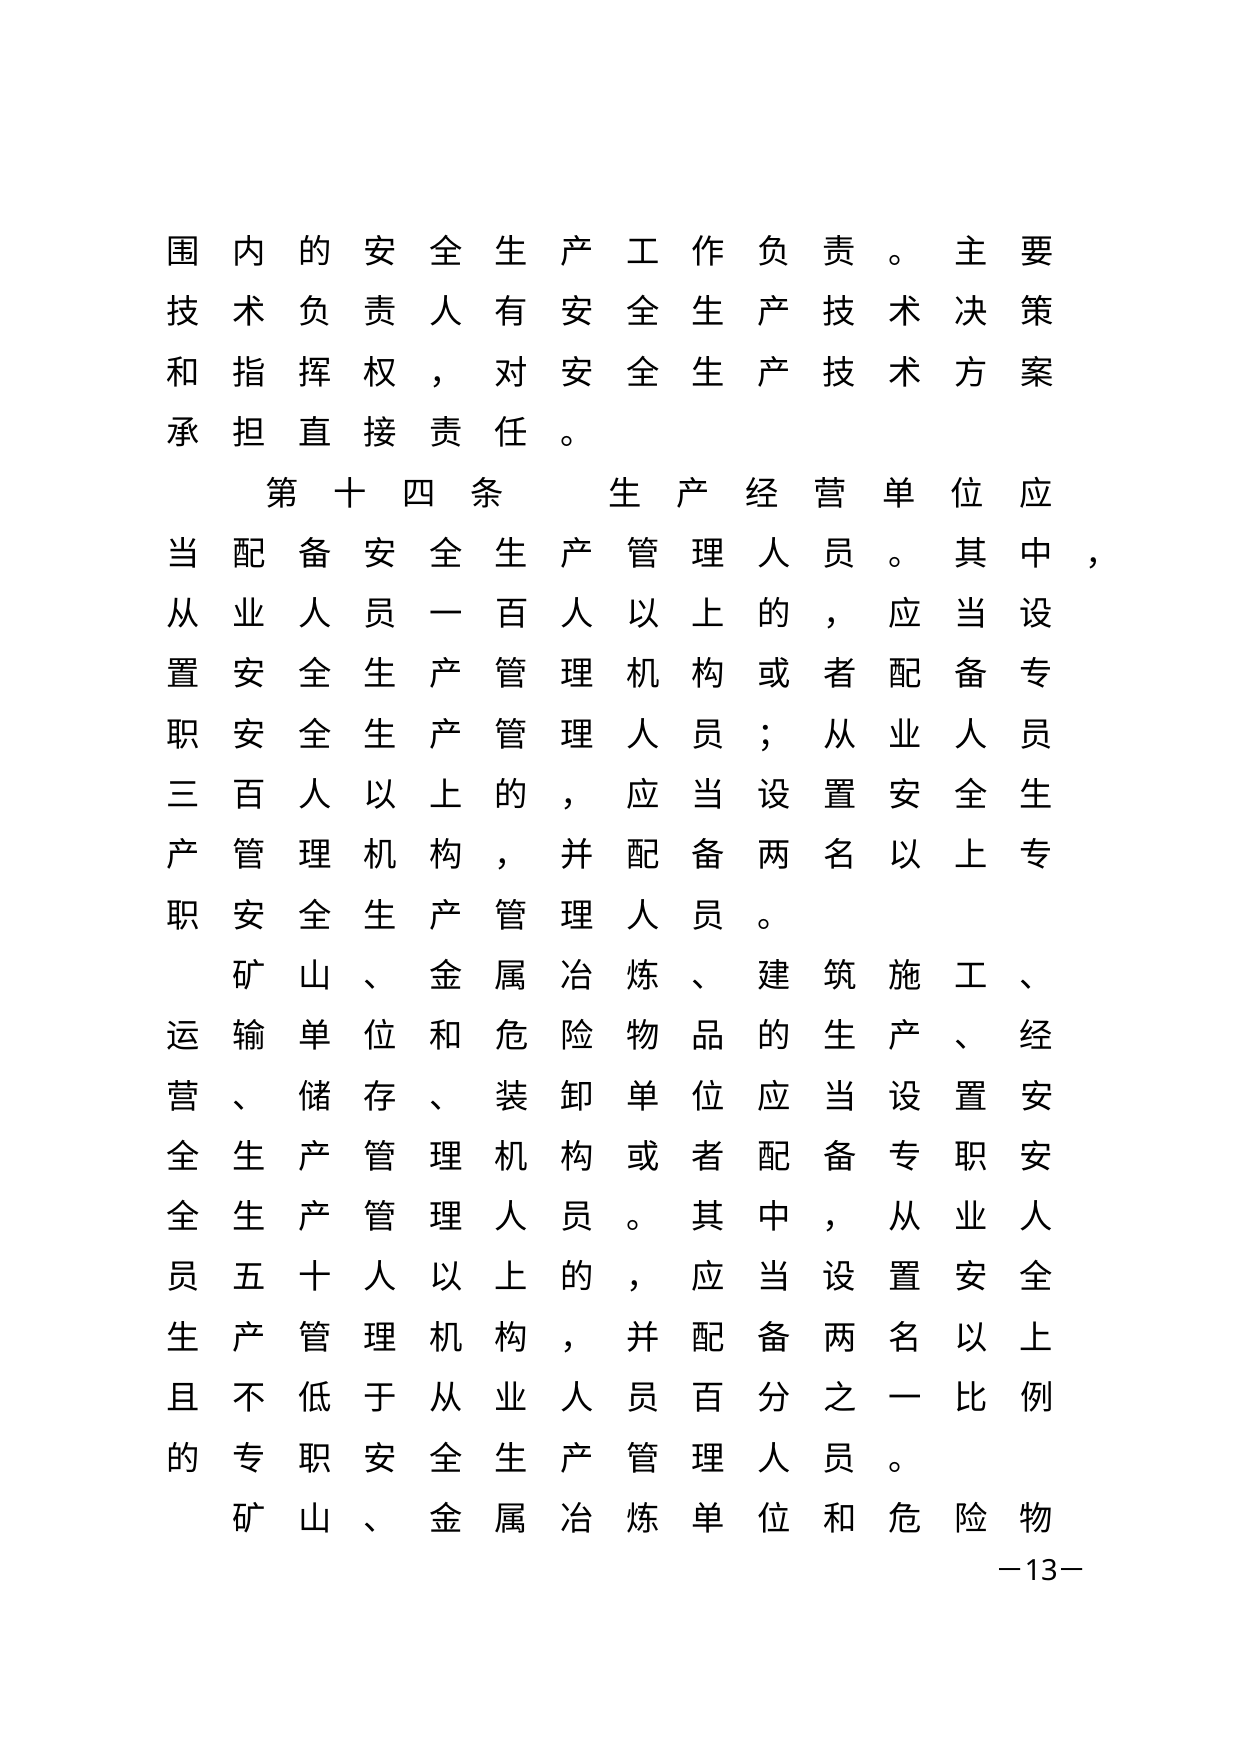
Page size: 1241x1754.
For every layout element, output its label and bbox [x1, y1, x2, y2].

text [167, 460, 1085, 1546]
text [167, 219, 1085, 460]
